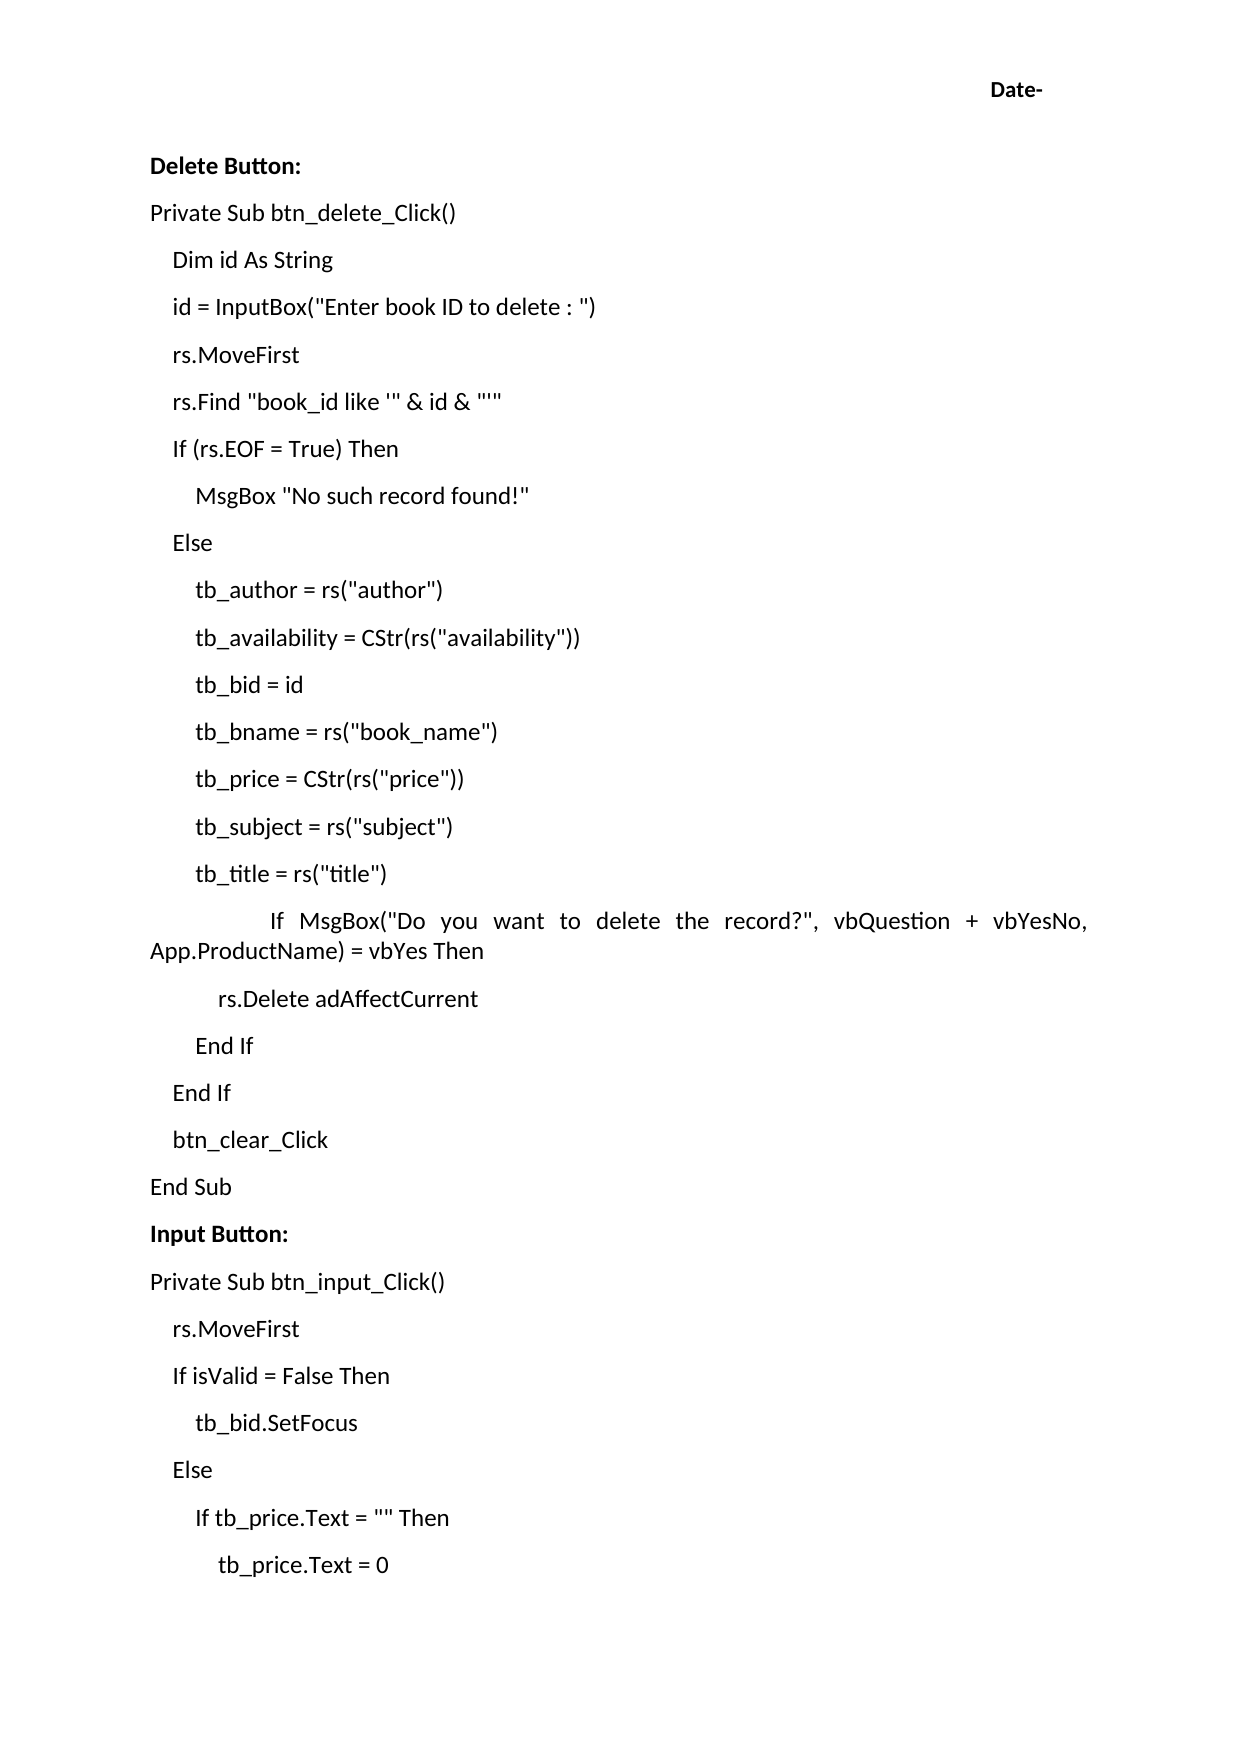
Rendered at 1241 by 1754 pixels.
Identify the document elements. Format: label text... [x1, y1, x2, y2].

text tb_author = rs("author") [150, 575, 1090, 605]
text Private Sub btn_input_Click() [150, 1266, 1090, 1296]
text If tb_price.Text = "" Then [150, 1502, 1090, 1532]
text Else [150, 1454, 1090, 1485]
text tb_price.Text = 0 [150, 1549, 1090, 1579]
text End If [150, 1077, 1090, 1108]
text rs.Delete adAffectCurrent [150, 983, 1090, 1013]
text Dim id As String [150, 244, 1090, 275]
text rs.MoveFirst [150, 1313, 1090, 1343]
text btn_clear_Click [150, 1124, 1090, 1155]
text rs.MoveFirst [150, 339, 1090, 369]
text tb_availability = CStr(rs("availability")) [150, 622, 1090, 652]
text End If [150, 1030, 1090, 1060]
text Private Sub btn_delete_Click() [150, 197, 1090, 228]
text If MsgBox("Do you want to delete the record?", vbQuestion + vbYesNo, App.ProductName) = vbYes Then [150, 905, 1090, 966]
text Input Button: [150, 1219, 1090, 1249]
text tb_bid = id [150, 669, 1090, 699]
text tb_price = CStr(rs("price")) [150, 763, 1090, 794]
text tb_bname = rs("book_name") [150, 716, 1090, 747]
text tb_title = rs("title") [150, 858, 1090, 888]
text tb_bid.SetFocus [150, 1407, 1090, 1438]
text rs.Find "book_id like '" & id & "'" [150, 386, 1090, 416]
text End Sub [150, 1171, 1090, 1202]
text MsgBox "No such record found!" [150, 480, 1090, 511]
text tb_subject = rs("subject") [150, 811, 1090, 841]
text Else [150, 527, 1090, 558]
text If isValid = False Then [150, 1360, 1090, 1391]
text If (rs.EOF = True) Then [150, 433, 1090, 464]
text id = InputBox("Enter book ID to delete : ") [150, 292, 1090, 322]
text Delete Button: [150, 150, 1090, 181]
